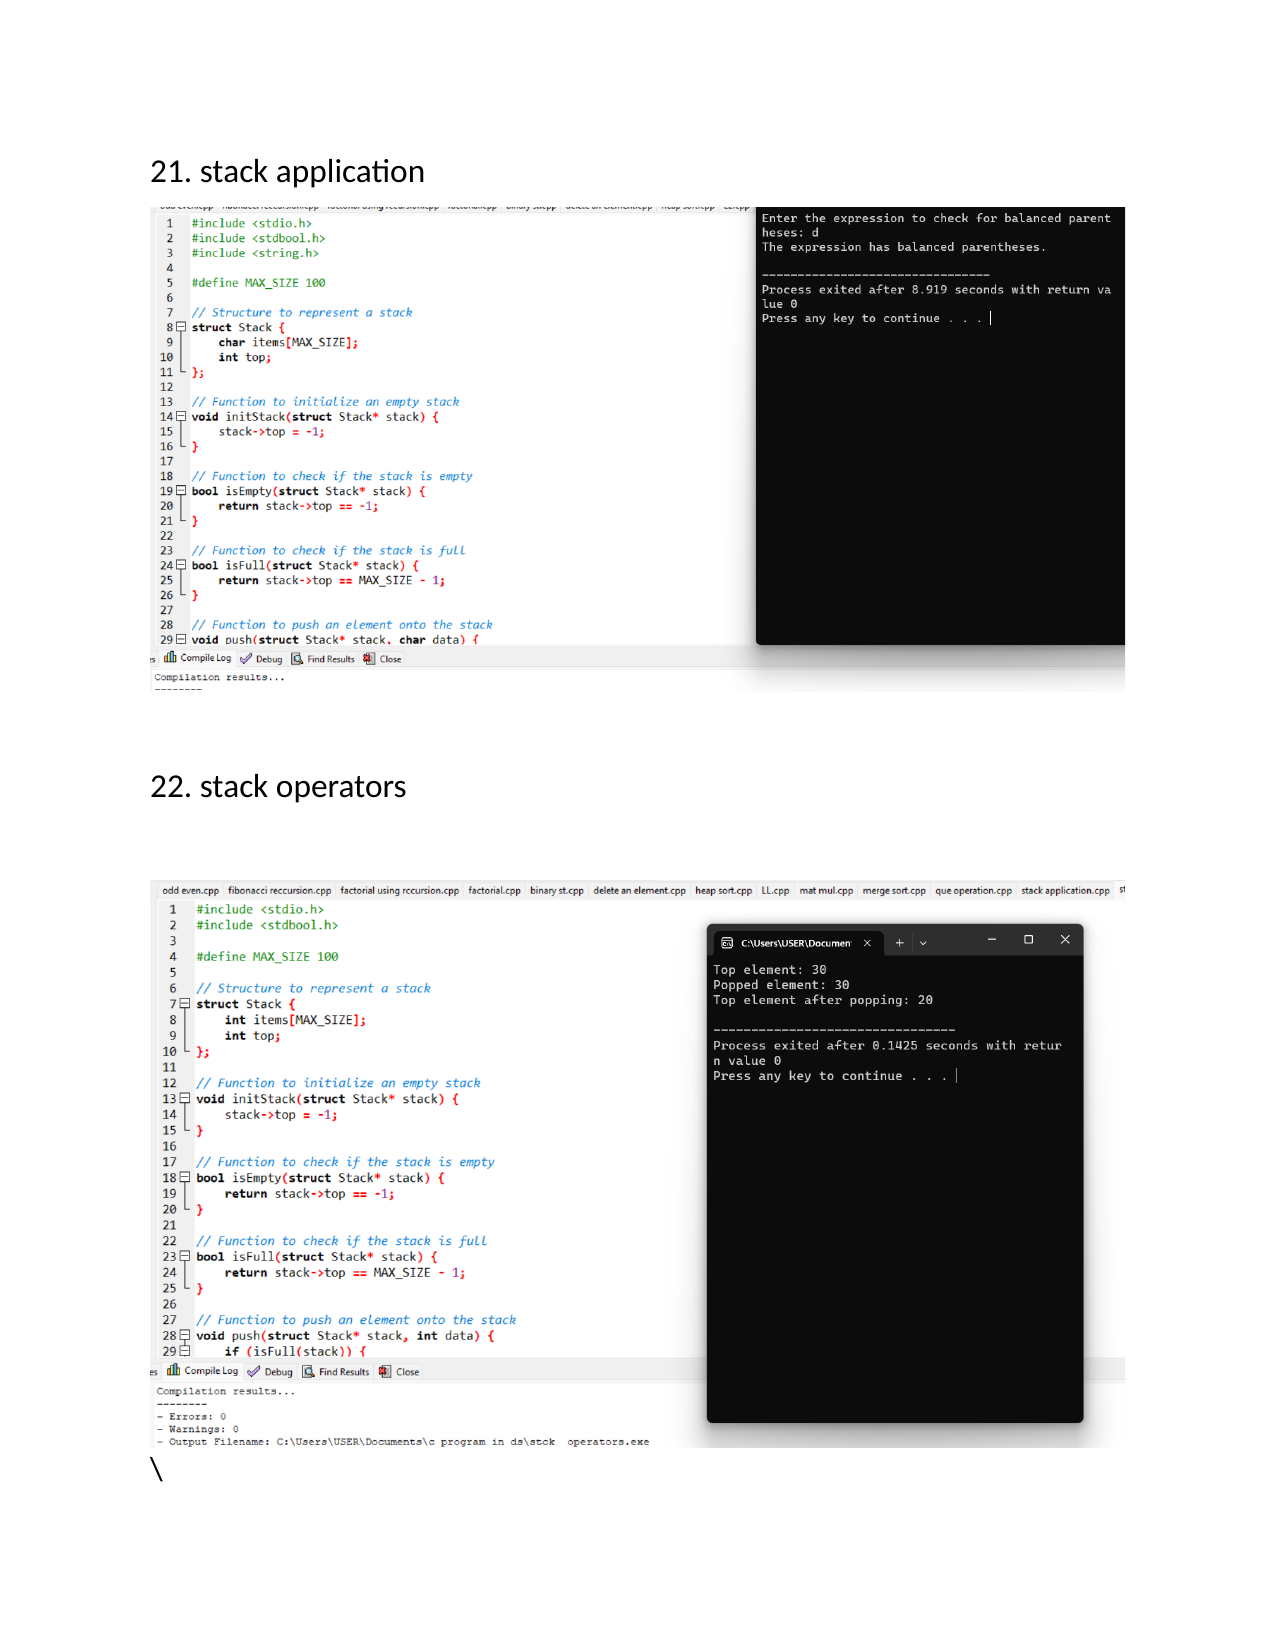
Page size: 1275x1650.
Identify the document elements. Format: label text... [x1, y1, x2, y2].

picture [150, 880, 1125, 1448]
picture [150, 207, 1125, 692]
text \ [150, 1448, 1125, 1488]
text 22. stack operators [150, 765, 1125, 806]
text 21. stack application [150, 150, 1125, 191]
